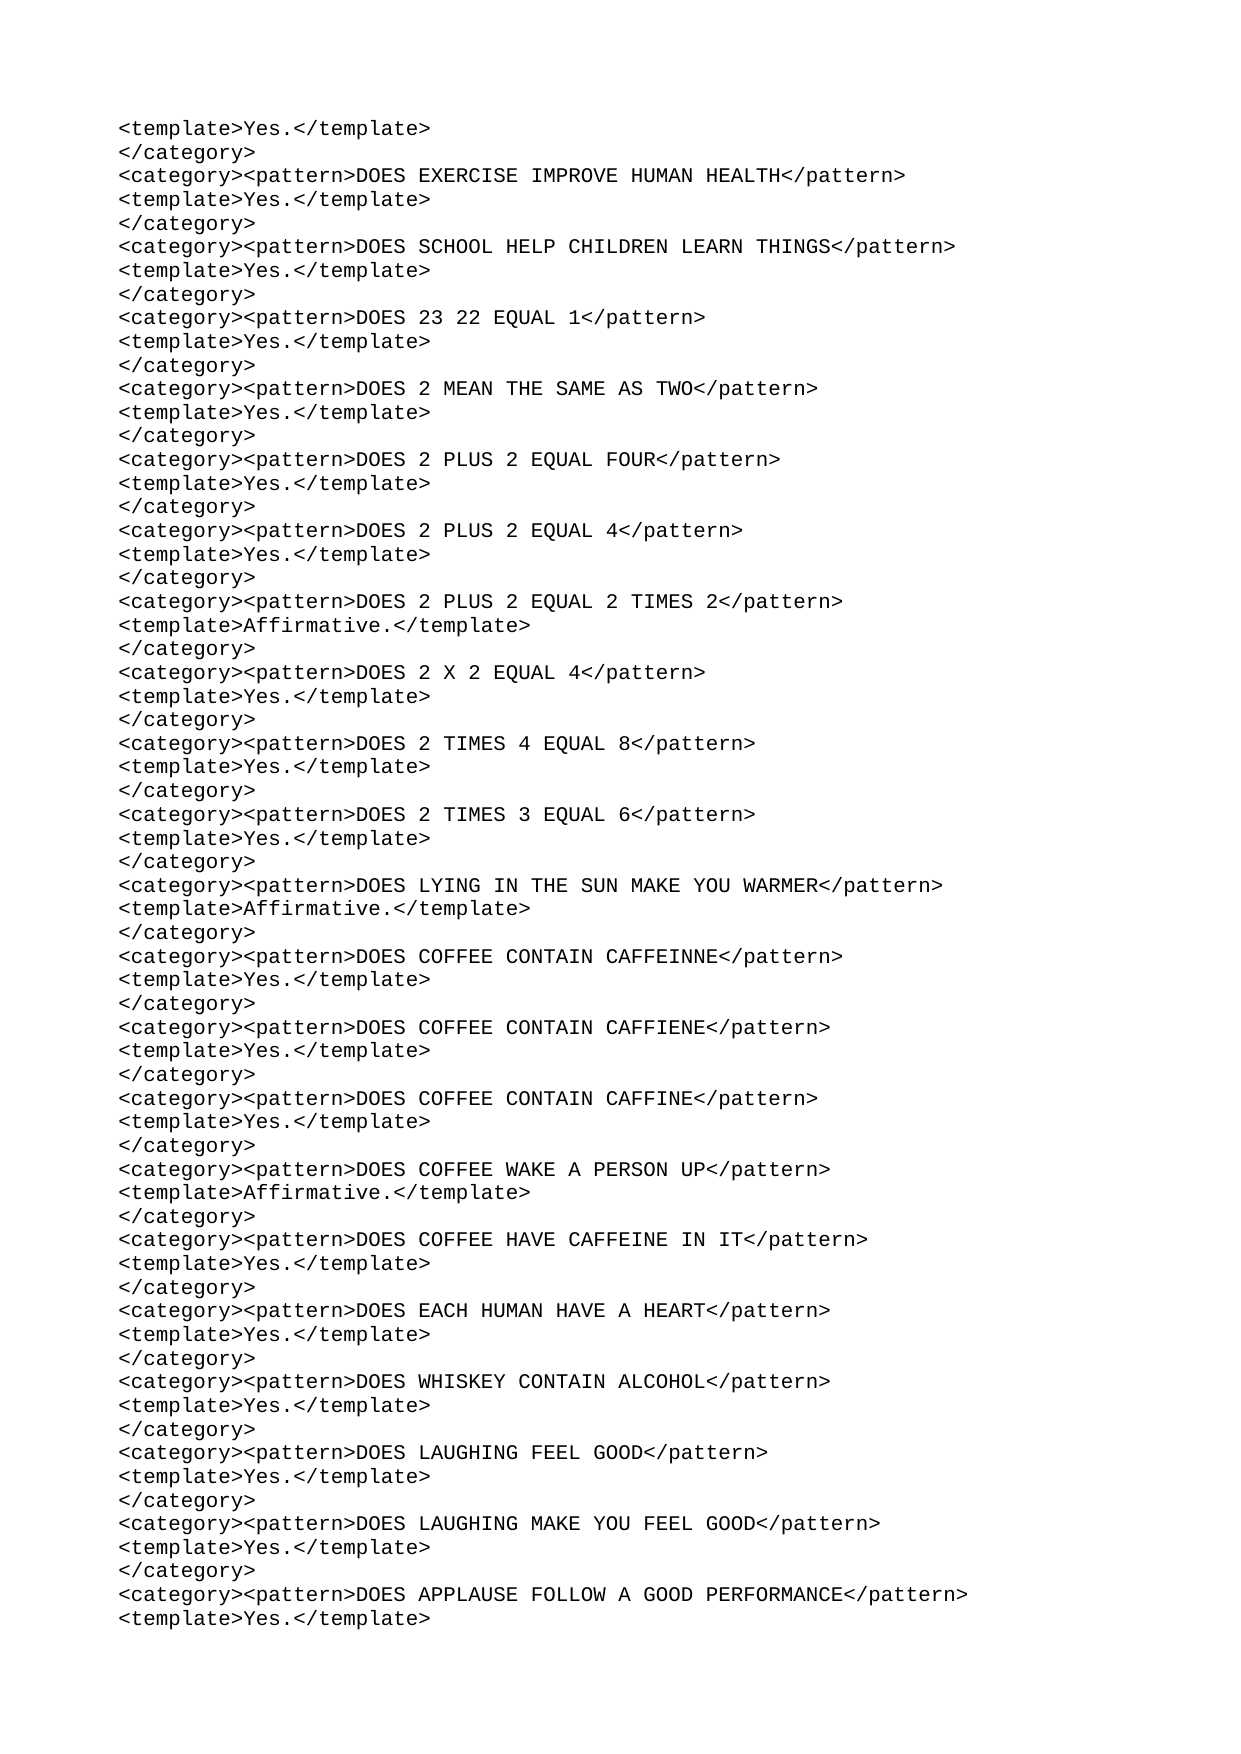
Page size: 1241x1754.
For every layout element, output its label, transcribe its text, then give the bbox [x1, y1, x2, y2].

text <category><pattern>DOES COFFEE WAKE A PERSON UP</pattern> [118, 1158, 1122, 1182]
text </category> [118, 1064, 1122, 1088]
text <template>Yes.</template> [118, 969, 1122, 993]
text <category><pattern>DOES EACH HUMAN HAVE A HEART</pattern> [118, 1300, 1122, 1324]
text <template>Yes.</template> [118, 331, 1122, 354]
text <template>Yes.</template> [118, 260, 1122, 284]
text <category><pattern>DOES 2 PLUS 2 EQUAL FOUR</pattern> [118, 449, 1122, 473]
text <template>Yes.</template> [118, 544, 1122, 567]
text </category> [118, 1277, 1122, 1300]
text <template>Affirmative.</template> [118, 898, 1122, 922]
text </category> [118, 1419, 1122, 1442]
text <template>Yes.</template> [118, 118, 1122, 142]
text </category> [118, 851, 1122, 875]
text </category> [118, 993, 1122, 1017]
text <category><pattern>DOES WHISKEY CONTAIN ALCOHOL</pattern> [118, 1371, 1122, 1395]
text <template>Yes.</template> [118, 1395, 1122, 1419]
text </category> [118, 142, 1122, 165]
text </category> [118, 709, 1122, 733]
text </category> [118, 1135, 1122, 1158]
text <template>Yes.</template> [118, 1253, 1122, 1277]
text </category> [118, 1348, 1122, 1371]
text </category> [118, 354, 1122, 378]
text </category> [118, 426, 1122, 449]
text </category> [118, 213, 1122, 236]
text </category> [118, 638, 1122, 662]
text <category><pattern>DOES 2 TIMES 3 EQUAL 6</pattern> [118, 804, 1122, 827]
text <template>Affirmative.</template> [118, 615, 1122, 638]
text <template>Yes.</template> [118, 473, 1122, 496]
text <category><pattern>DOES SCHOOL HELP CHILDREN LEARN THINGS</pattern> [118, 236, 1122, 260]
text <template>Yes.</template> [118, 757, 1122, 780]
text <category><pattern>DOES 2 TIMES 4 EQUAL 8</pattern> [118, 733, 1122, 757]
text <template>Yes.</template> [118, 827, 1122, 851]
text <category><pattern>DOES LYING IN THE SUN MAKE YOU WARMER</pattern> [118, 875, 1122, 898]
text <category><pattern>DOES COFFEE CONTAIN CAFFINE</pattern> [118, 1088, 1122, 1111]
text </category> [118, 567, 1122, 591]
text <template>Yes.</template> [118, 189, 1122, 213]
text </category> [118, 780, 1122, 804]
text <category><pattern>DOES 2 X 2 EQUAL 4</pattern> [118, 662, 1122, 686]
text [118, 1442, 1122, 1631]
text <category><pattern>DOES 2 PLUS 2 EQUAL 4</pattern> [118, 520, 1122, 544]
text <category><pattern>DOES COFFEE CONTAIN CAFFEINNE</pattern> [118, 946, 1122, 969]
text <category><pattern>DOES 2 PLUS 2 EQUAL 2 TIMES 2</pattern> [118, 591, 1122, 615]
text </category> [118, 922, 1122, 946]
text </category> [118, 496, 1122, 520]
text <category><pattern>DOES 2 MEAN THE SAME AS TWO</pattern> [118, 378, 1122, 402]
text <template>Affirmative.</template> [118, 1182, 1122, 1206]
text <category><pattern>DOES 23 22 EQUAL 1</pattern> [118, 307, 1122, 331]
text <template>Yes.</template> [118, 1111, 1122, 1135]
text <template>Yes.</template> [118, 686, 1122, 709]
text <category><pattern>DOES COFFEE HAVE CAFFEINE IN IT</pattern> [118, 1229, 1122, 1253]
text <category><pattern>DOES COFFEE CONTAIN CAFFIENE</pattern> [118, 1017, 1122, 1040]
text <template>Yes.</template> [118, 402, 1122, 426]
text </category> [118, 284, 1122, 307]
text <template>Yes.</template> [118, 1040, 1122, 1064]
text <template>Yes.</template> [118, 1324, 1122, 1348]
text </category> [118, 1206, 1122, 1229]
text <category><pattern>DOES EXERCISE IMPROVE HUMAN HEALTH</pattern> [118, 165, 1122, 189]
